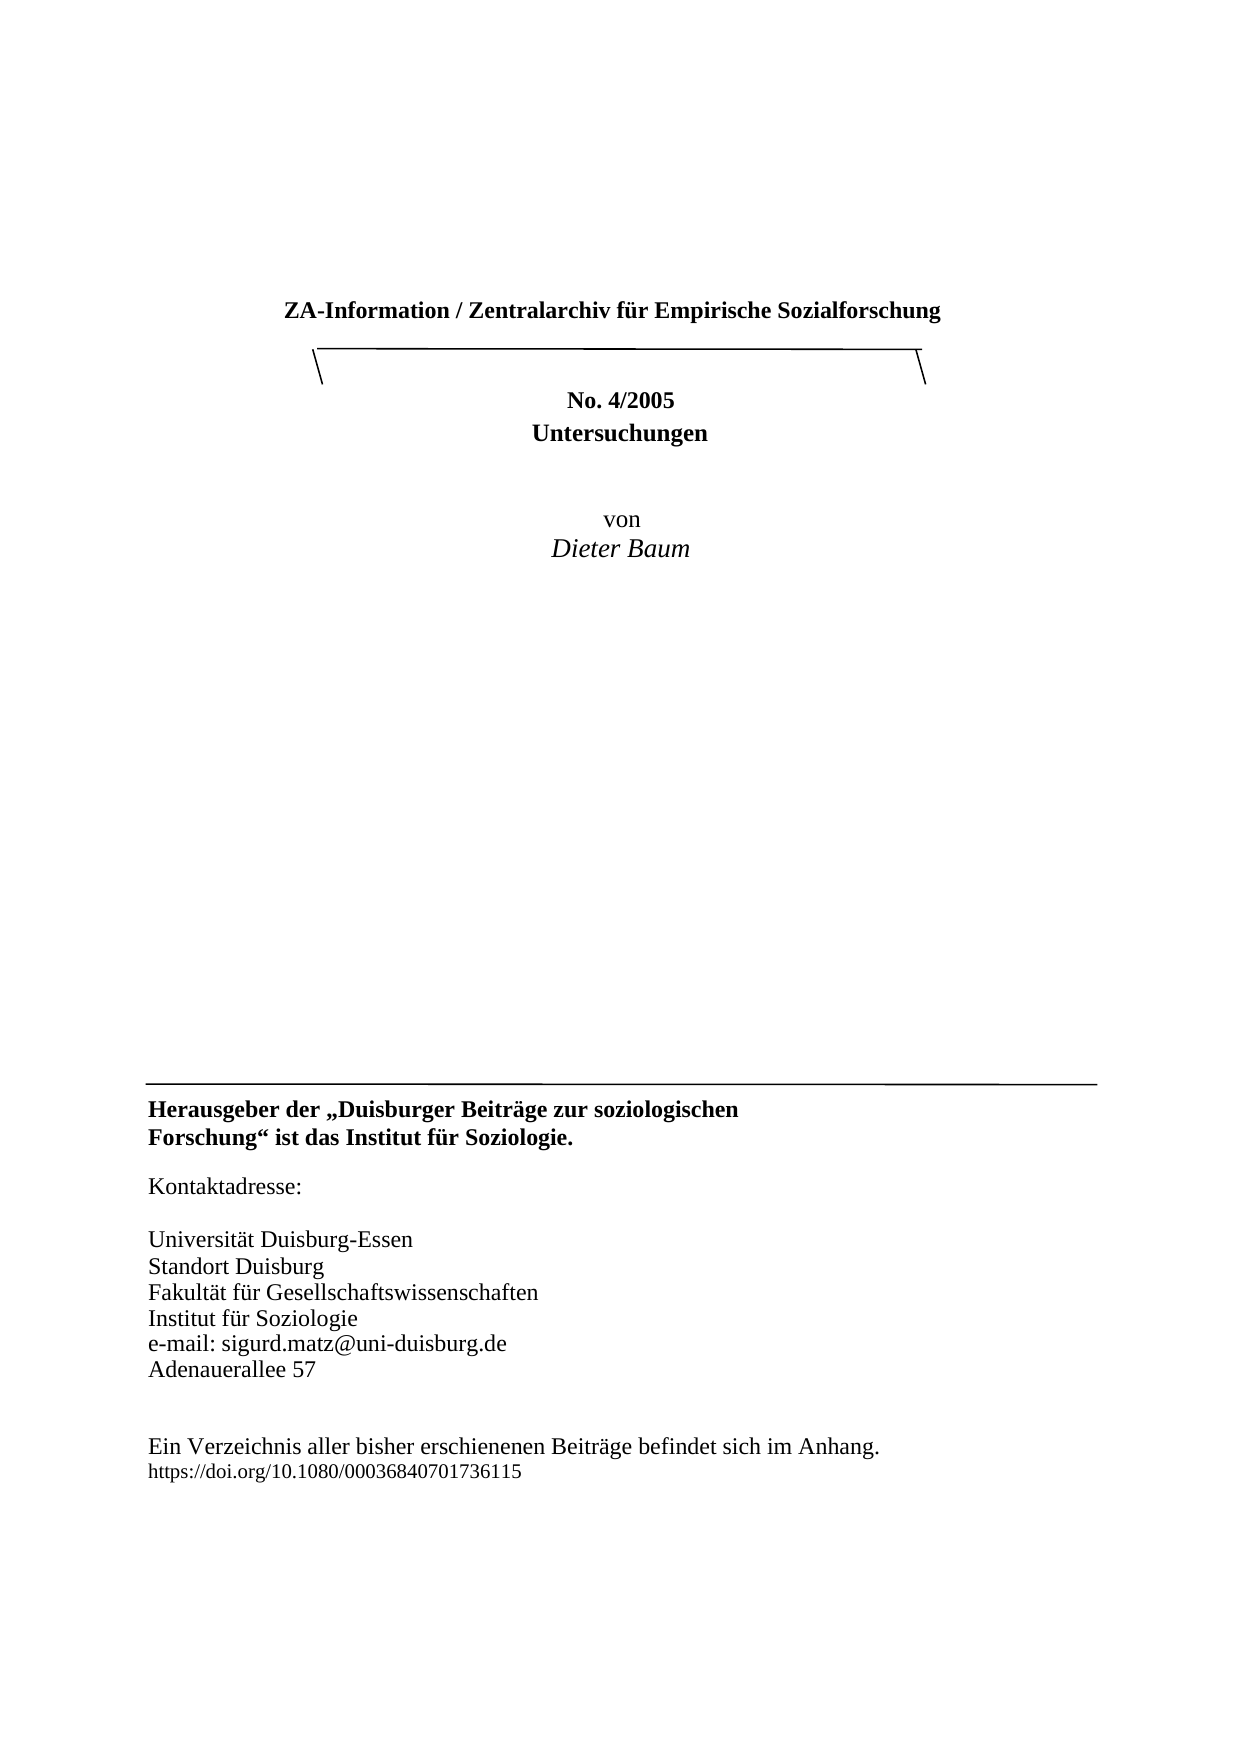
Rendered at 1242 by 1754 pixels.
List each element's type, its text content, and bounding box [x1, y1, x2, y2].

text Kontaktadresse: [148, 1172, 1092, 1199]
text Adenauerallee 57 [148, 1357, 443, 1383]
text Ein Verzeichnis aller bisher erschienenen Beiträge befindet sich im Anhang. [148, 1432, 1092, 1459]
text Standort Duisburg [148, 1253, 1092, 1280]
text Untersuchungen [148, 418, 1092, 446]
text Institut für Soziologie [148, 1306, 1092, 1332]
text No. 4/2005 [148, 386, 1094, 414]
text Universität Duisburg-Essen [148, 1225, 1092, 1253]
text Fakultät für Gesellschaftswissenschaften [148, 1280, 1092, 1306]
text Dieter Baum [148, 533, 1094, 564]
text ZA-Information / Zentralarchiv für Empirische Sozialforschung [148, 297, 1077, 324]
text Herausgeber der „Duisburger Beiträge zur soziologischen Forschung“ ist das Institut für Soziologie. [148, 1096, 837, 1150]
text e-mail: sigurd.matz@uni-duisburg.de [148, 1332, 1092, 1357]
text https://doi.org/10.1080/00036840701736115 [148, 1459, 1092, 1483]
text von [148, 504, 1096, 533]
